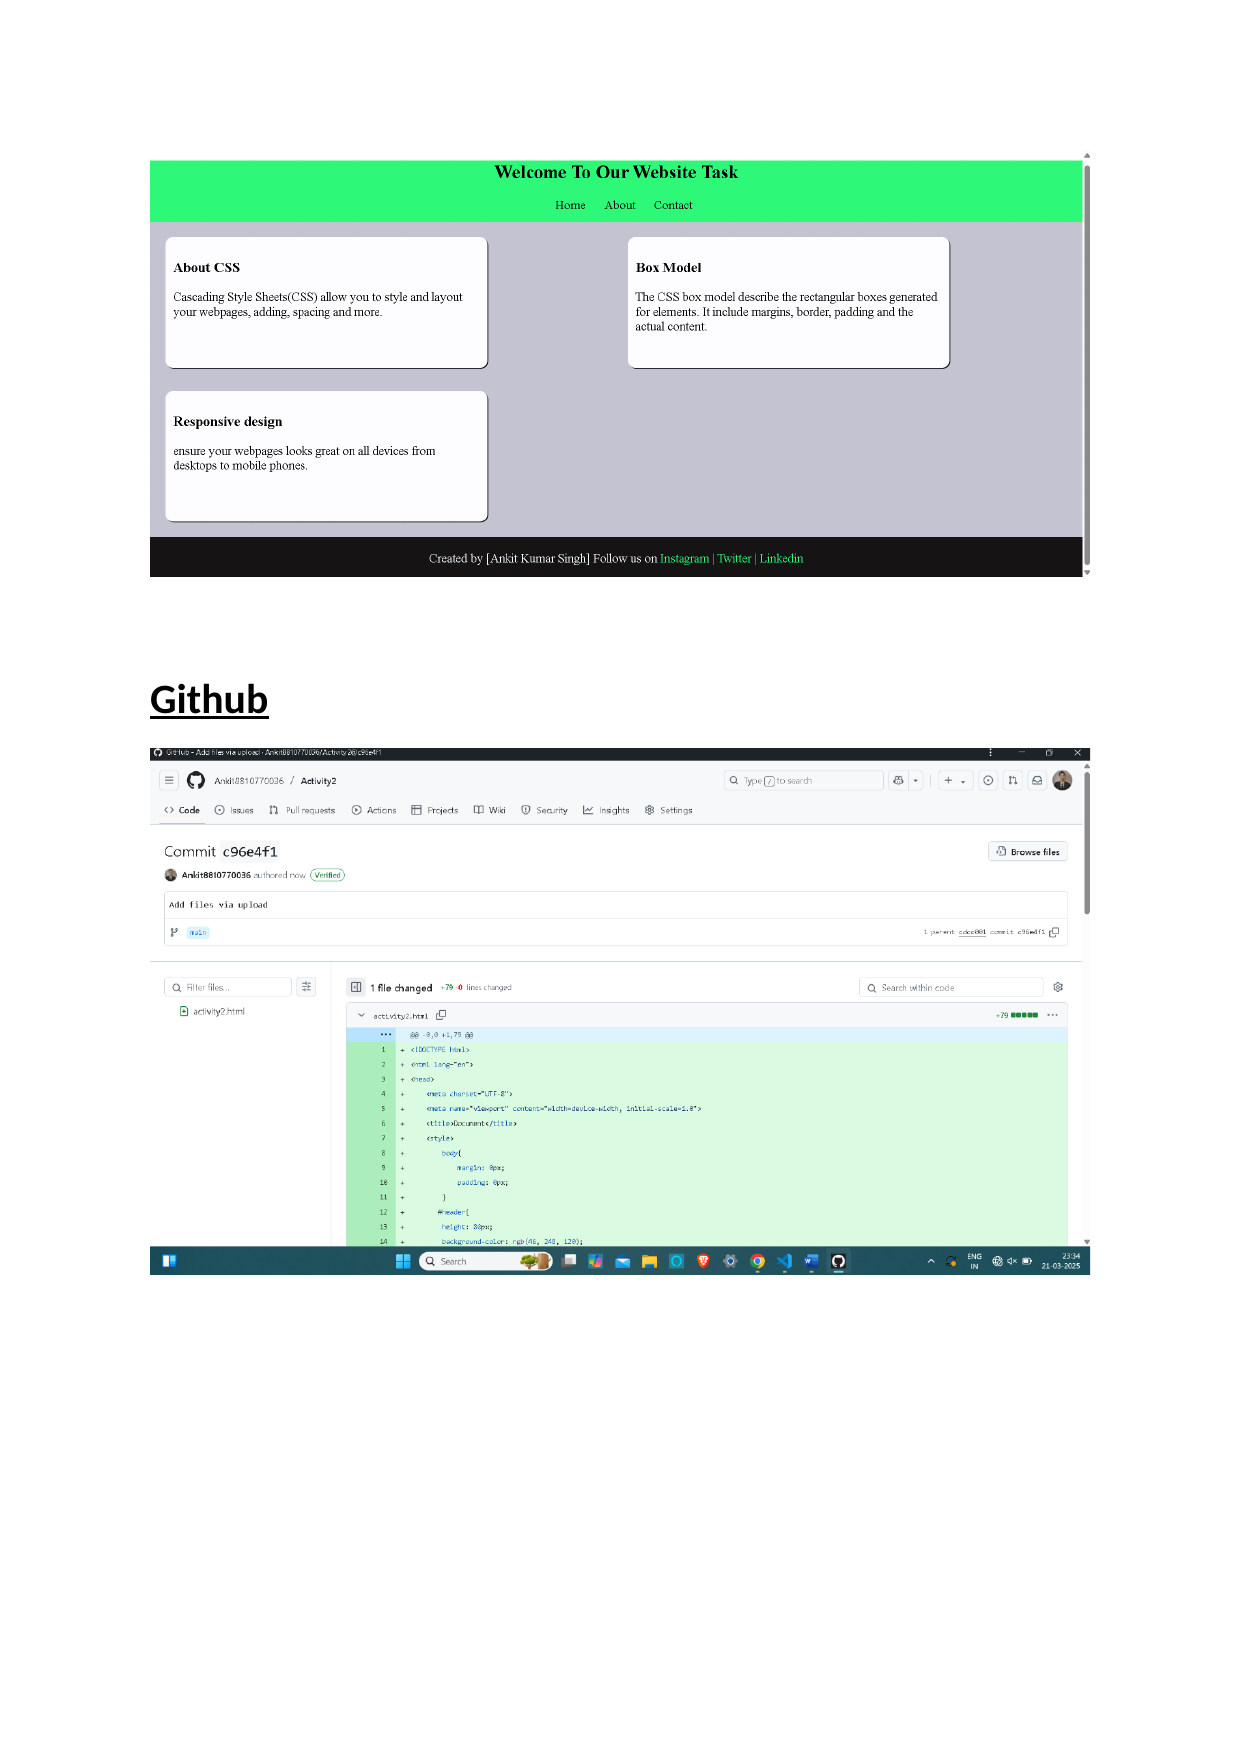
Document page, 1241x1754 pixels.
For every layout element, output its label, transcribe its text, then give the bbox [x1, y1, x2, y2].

picture [150, 150, 1091, 577]
picture [150, 748, 1091, 1275]
text Github [150, 673, 1090, 724]
